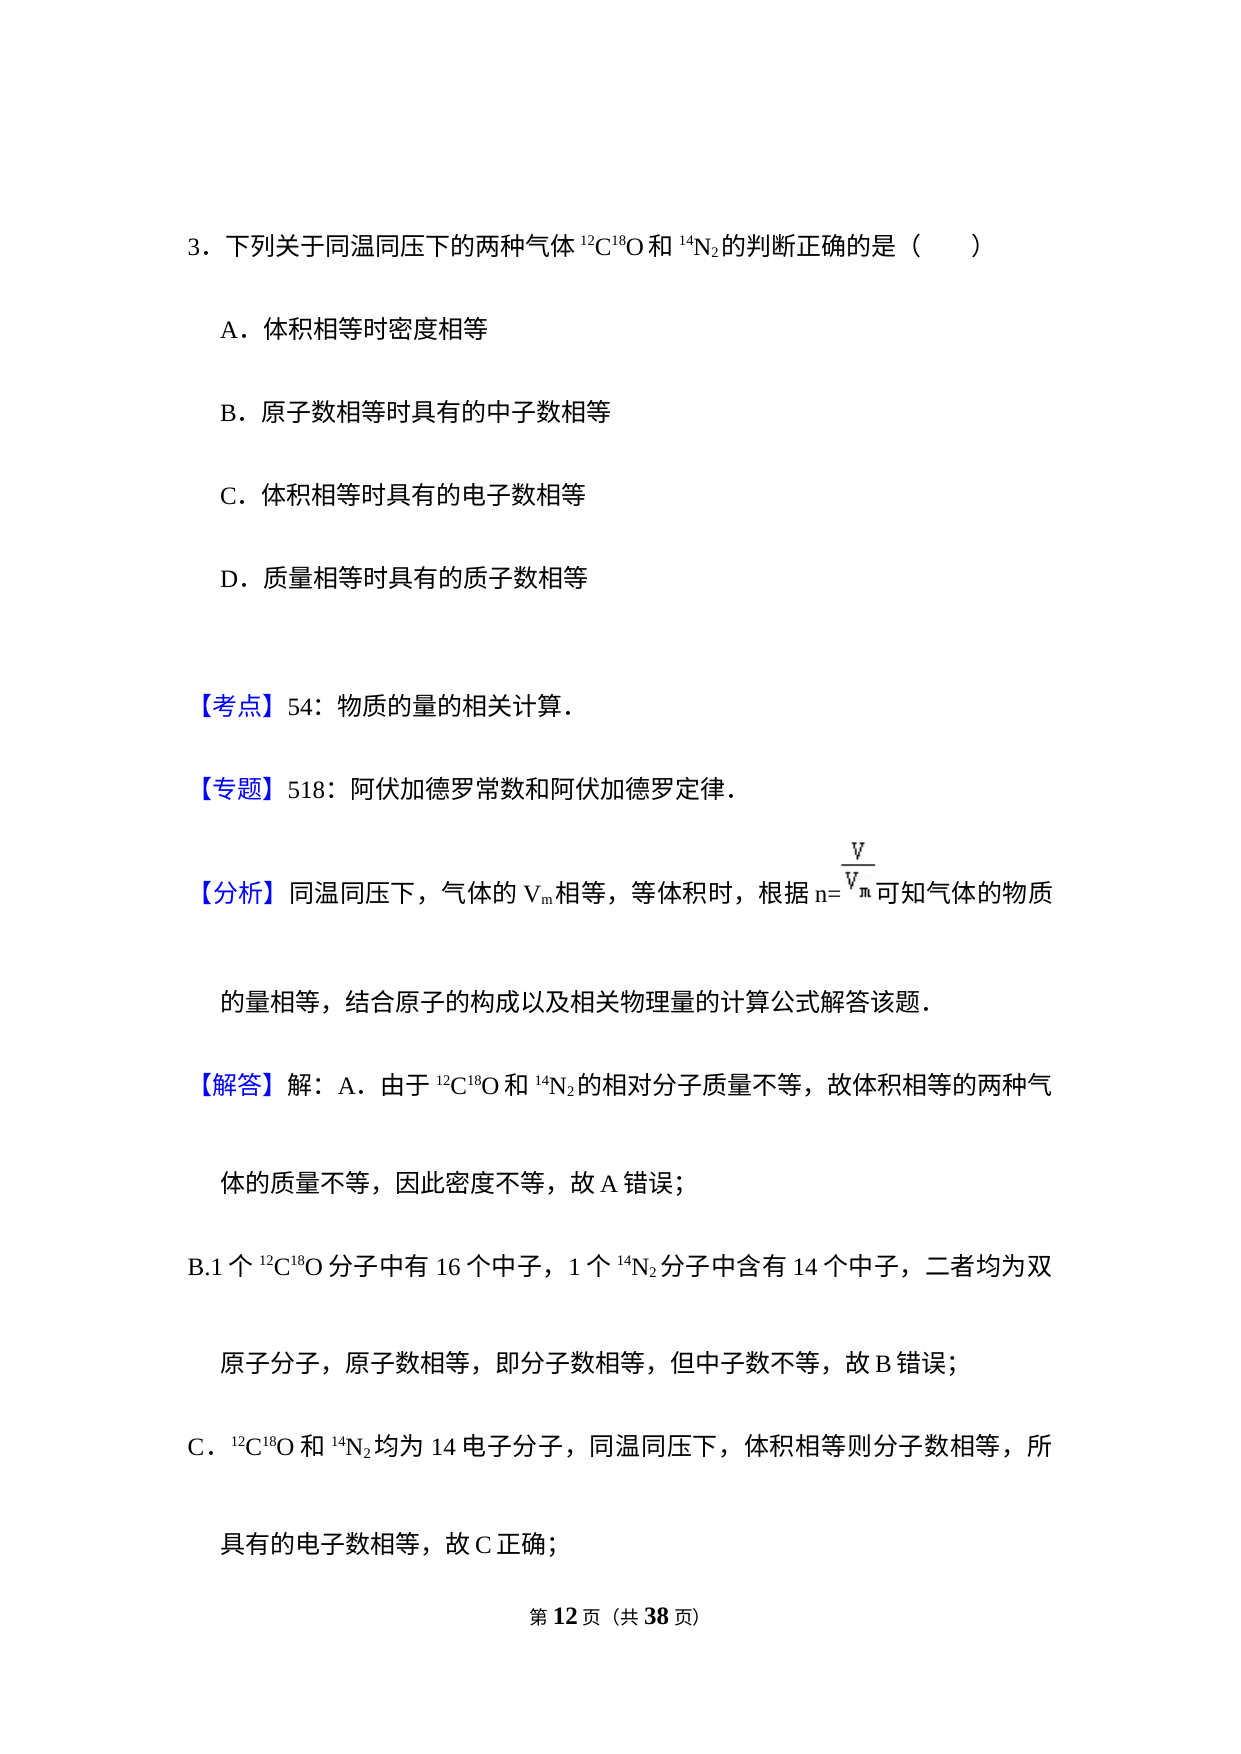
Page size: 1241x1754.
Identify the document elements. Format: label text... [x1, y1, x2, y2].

text C．12C18O和14N2均为14电子分子，同温同压下，体积相等则分子数相等，所具有的电子数相等，故C正确； [187, 1412, 1053, 1575]
text 【分析】同温同压下，气体的Vm相等，等体积时，根据n=可知气体的物质的量相等，结合原子的构成以及相关物理量的计算公式解答该题． [187, 838, 1053, 1033]
text 3．下列关于同温同压下的两种气体12C18O和14N2的判断正确的是（ ） [187, 212, 1053, 277]
text 【专题】518：阿伏加德罗常数和阿伏加德罗定律． [187, 755, 1053, 820]
text 【解答】解：A．由于12C18O和14N2的相对分子质量不等，故体积相等的两种气体的质量不等，因此密度不等，故A错误； [187, 1051, 1053, 1214]
text C．体积相等时具有的电子数相等 [187, 461, 1053, 526]
picture [841, 838, 876, 902]
text 【考点】54：物质的量的相关计算．菁优网版权所有 [187, 672, 1053, 737]
text A．体积相等时密度相等 [187, 295, 1053, 360]
text B.1个12C18O分子中有16个中子，1个14N2分子中含有14个中子，二者均为双原子分子，原子数相等，即分子数相等，但中子数不等，故B错误； [187, 1232, 1053, 1394]
text D．质量相等时具有的质子数相等 [187, 544, 1053, 609]
text B．原子数相等时具有的中子数相等 [187, 378, 1053, 443]
